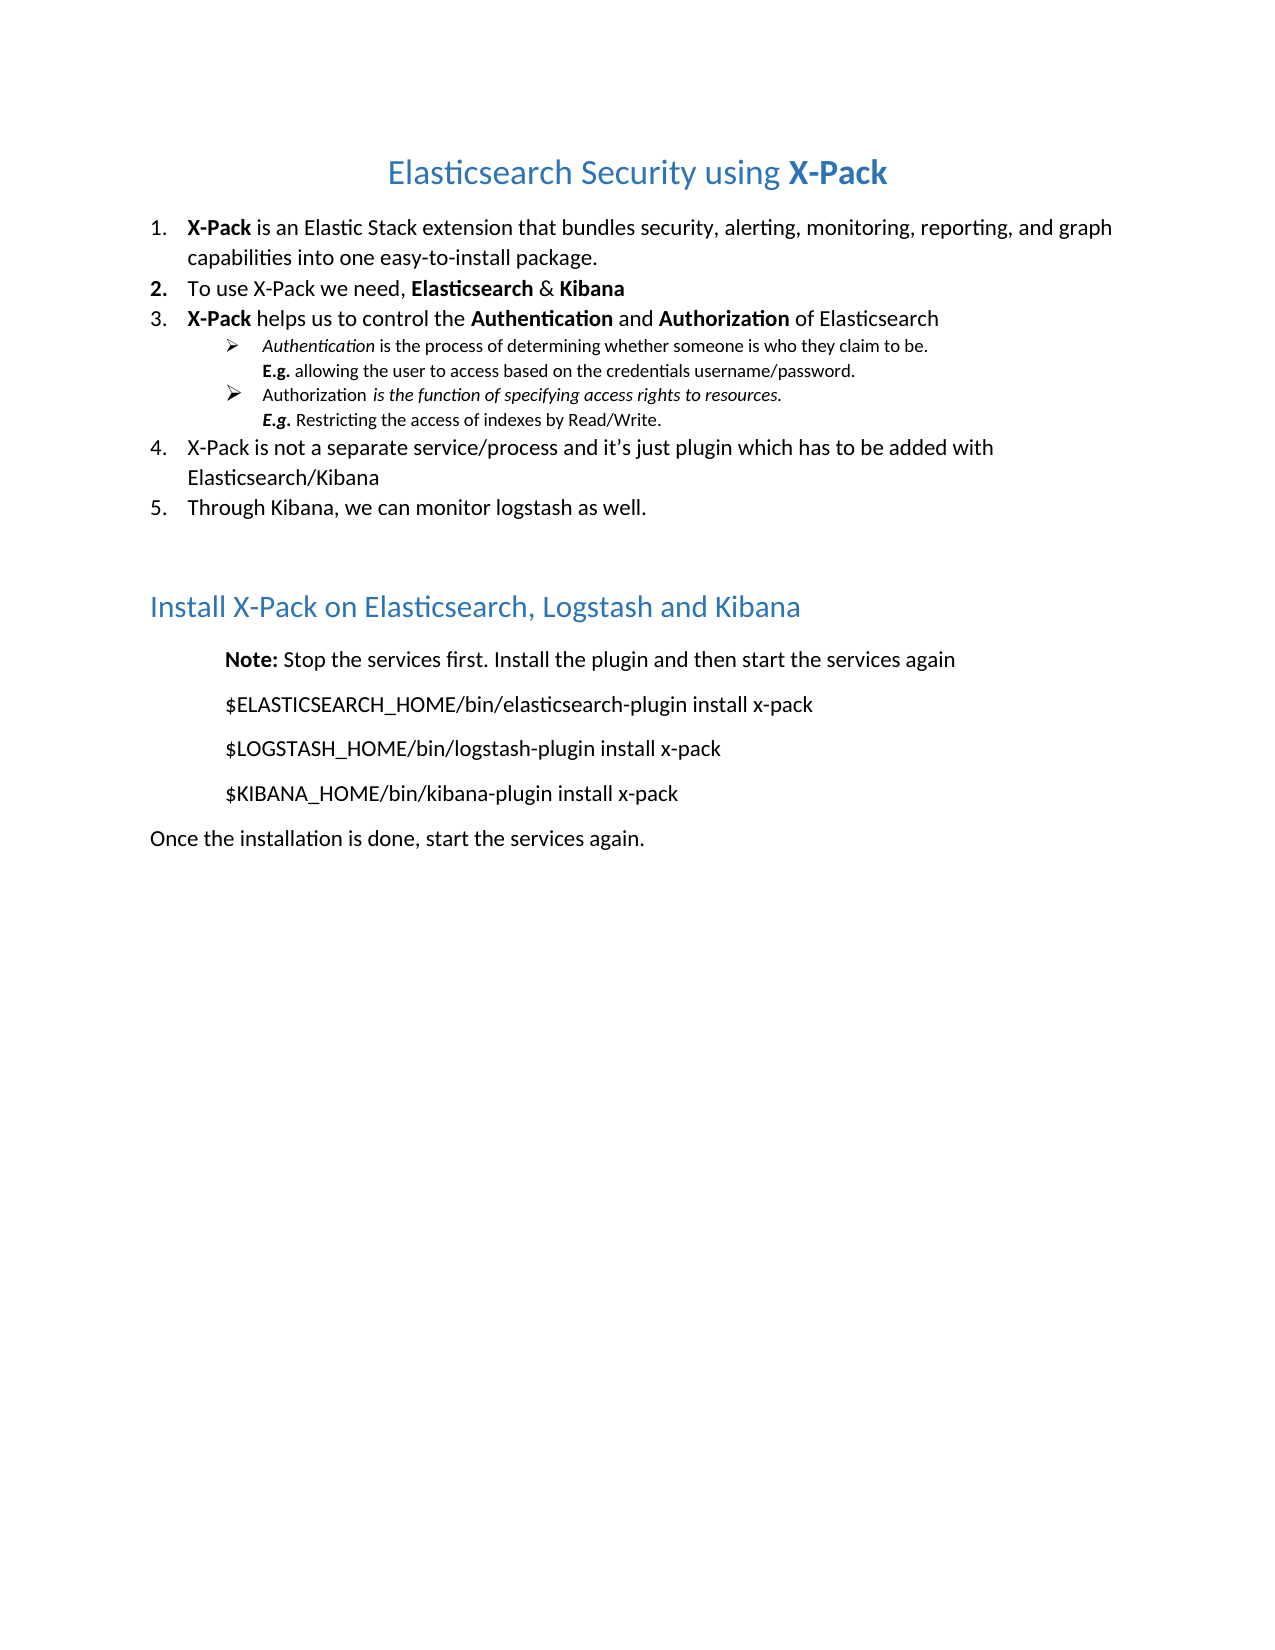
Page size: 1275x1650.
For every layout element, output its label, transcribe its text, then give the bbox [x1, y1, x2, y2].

list Authorization is the function of specifying access rights to resources. [225, 383, 1125, 407]
list E.g. allowing the user to access based on the credentials username/password. [262, 359, 1125, 382]
text Once the installation is done, start the services again. [150, 824, 1125, 852]
list Through Kibana, we can monitor logstash as well. [150, 493, 1125, 522]
text $ELASTICSEARCH_HOME/bin/elasticsearch-plugin install x-pack [225, 690, 1125, 718]
text $LOGSTASH_HOME/bin/logstash-plugin install x-pack [225, 734, 1125, 762]
text Install X-Pack on Elasticsearch, Logstash and Kibana [150, 587, 1125, 625]
text Note: Stop the services first. Install the plugin and then start the services again [150, 645, 1125, 673]
text $KIBANA_HOME/bin/kibana-plugin install x-pack [225, 779, 1125, 807]
list Authentication is the process of determining whether someone is who they claim to be. [225, 334, 1125, 357]
list E.g. Restricting the access of indexes by Read/Write. [262, 408, 1125, 431]
list X-Pack helps us to control the Authentication and Authorization of Elasticsearch [150, 304, 1125, 332]
list To use X-Pack we need, Elasticsearch & Kibana [150, 274, 1125, 302]
list X-Pack is not a separate service/process and it’s just plugin which has to be added with Elasticsearch/Kibana [150, 433, 1125, 491]
list X-Pack is an Elastic Stack extension that bundles security, alerting, monitoring, reporting, and graph capabilities into one easy-to-install package. [150, 213, 1125, 272]
text Elasticsearch Security using X-Pack [150, 150, 1125, 193]
